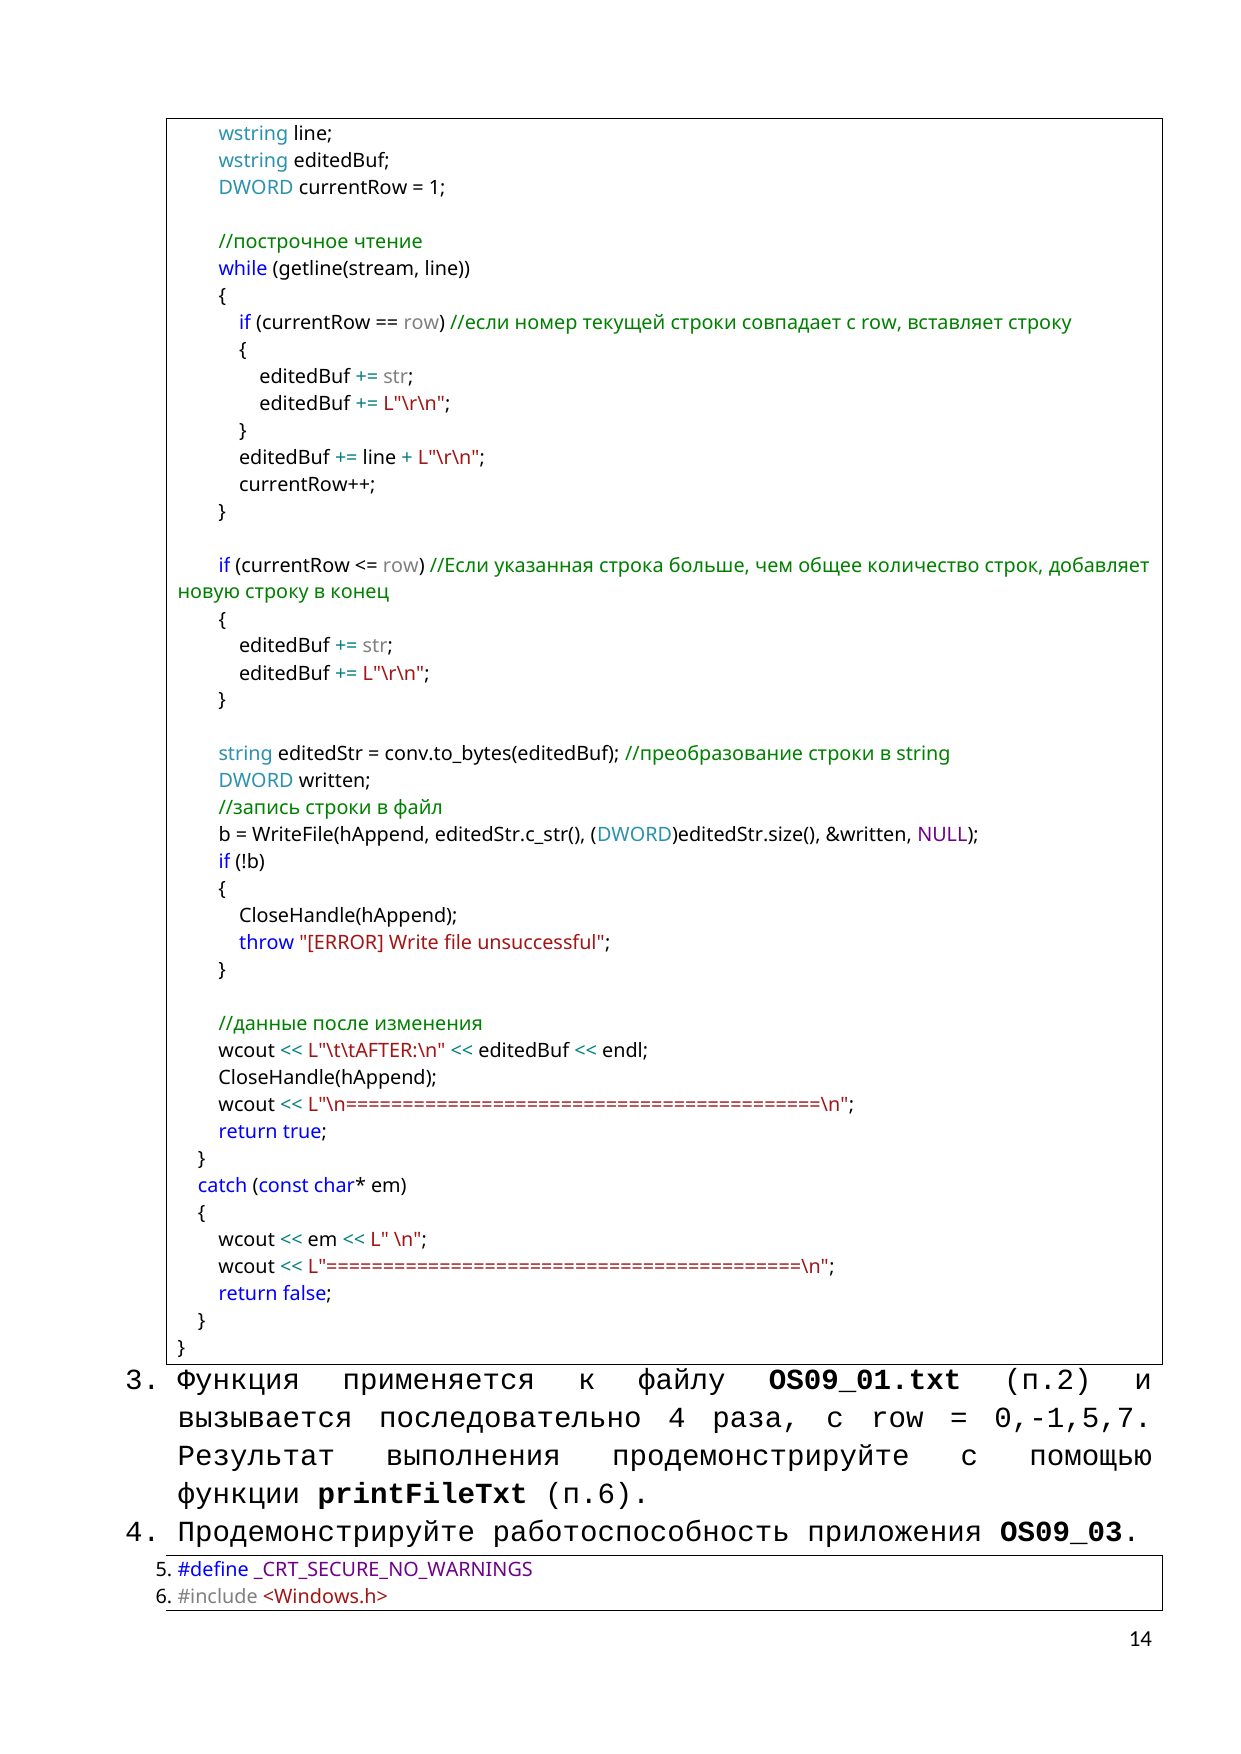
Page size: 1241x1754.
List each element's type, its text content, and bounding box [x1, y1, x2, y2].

list Функция применяется к файлу OS09_01.txt (п.2) и вызывается последовательно 4 раза, с row = 0,-1,5,7. Результат выполнения продемонстрируйте с помощью функции printFileTxt (п.6). [177, 1365, 1152, 1512]
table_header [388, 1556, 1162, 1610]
list Продемонстрируйте работоспособность приложения OS09_03. [177, 1517, 1152, 1550]
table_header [167, 119, 1162, 1364]
